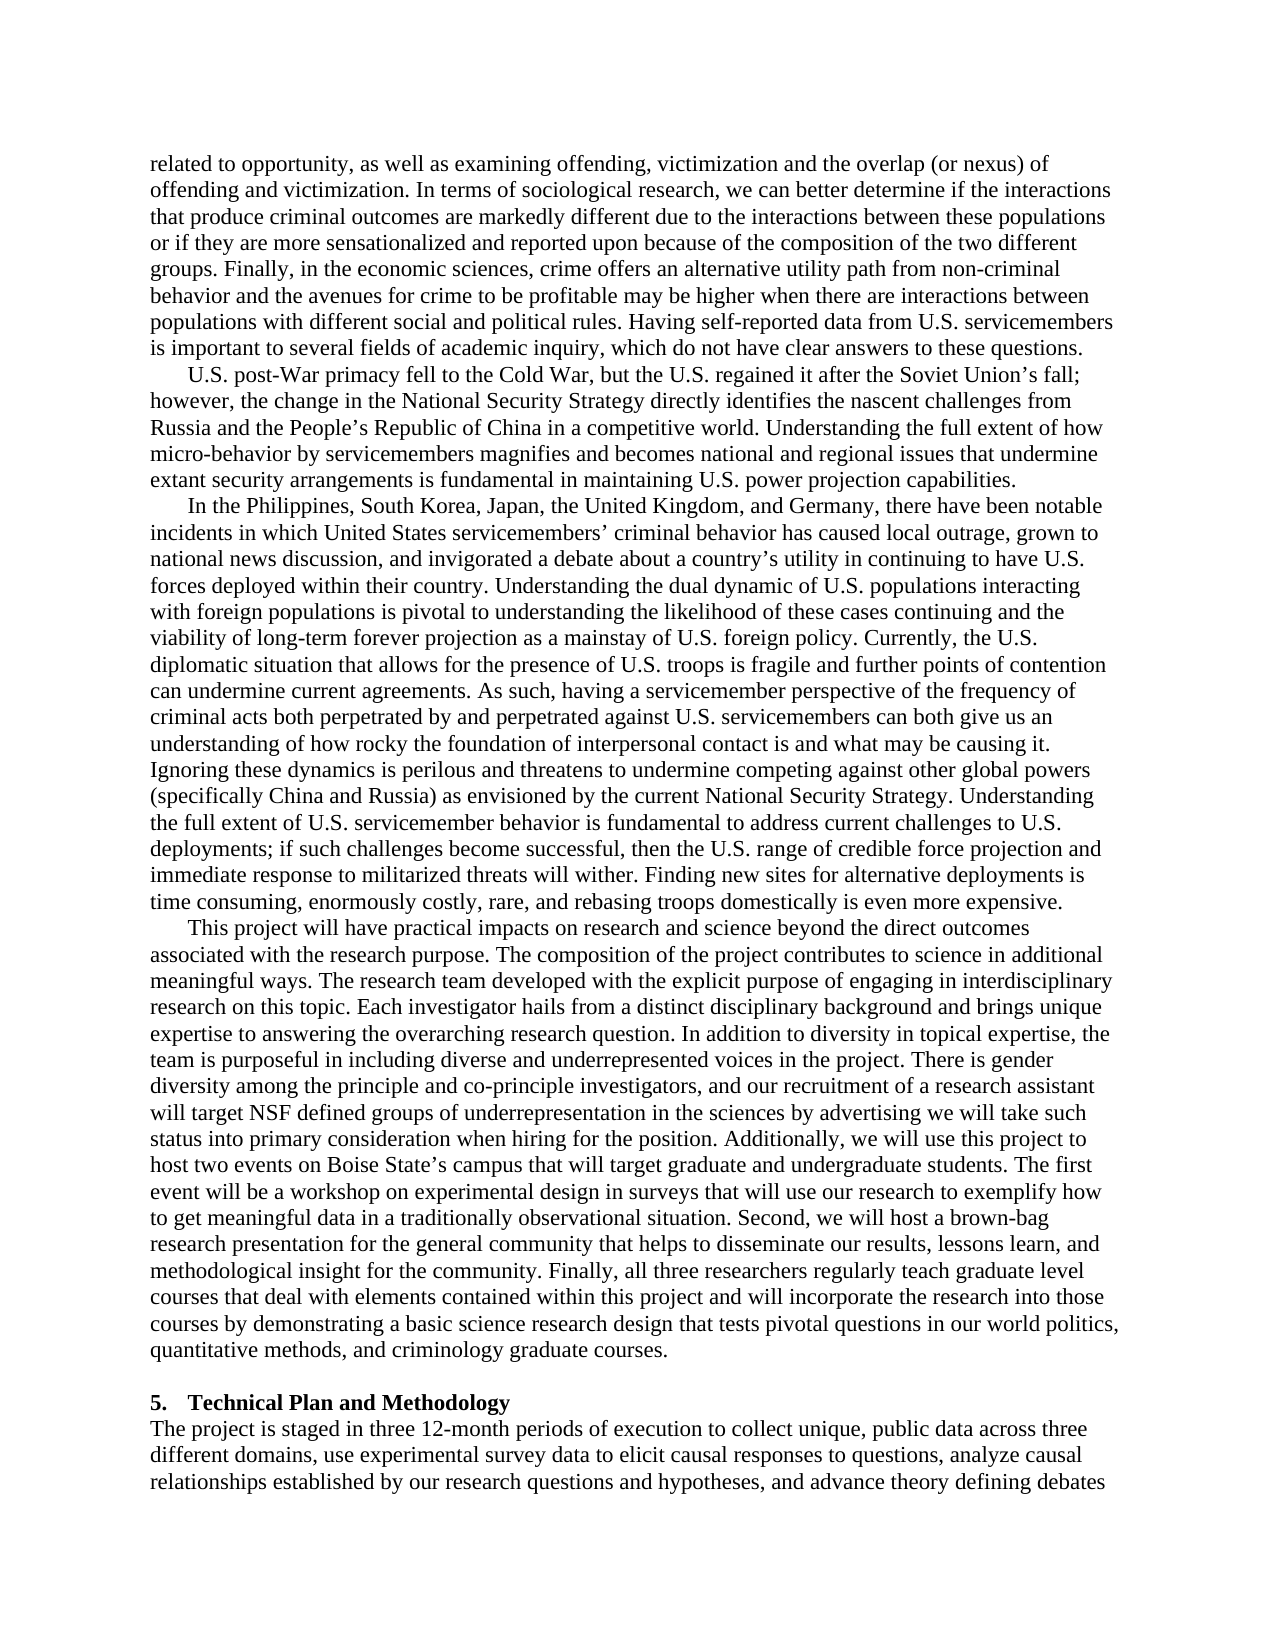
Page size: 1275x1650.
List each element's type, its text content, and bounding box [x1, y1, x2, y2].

text This project will have practical impacts on research and science beyond the direct outcomes associated with the research purpose. The composition of the project contributes to science in additional meaningful ways. The research team developed with the explicit purpose of engaging in interdisciplinary research on this topic. Each investigator hails from a distinct disciplinary background and brings unique expertise to answering the overarching research question. In addition to diversity in topical expertise, the team is purposeful in including diverse and underrepresented voices in the project. There is gender diversity among the principle and co-principle investigators, and our recruitment of a research assistant will target NSF defined groups of underrepresentation in the sciences by advertising we will take such status into primary consideration when hiring for the position. Additionally, we will use this project to host two events on Boise State’s campus that will target graduate and undergraduate students. The first event will be a workshop on experimental design in surveys that will use our research to exemplify how to get meaningful data in a traditionally observational situation. Second, we will host a brown-bag research presentation for the general community that helps to disseminate our results, lessons learn, and methodological insight for the community. Finally, all three researchers regularly teach graduate level courses that deal with elements contained within this project and will incorporate the research into those courses by demonstrating a basic science research design that tests pivotal questions in our world politics, quantitative methods, and criminology graduate courses. [150, 914, 1125, 1362]
text In the Philippines, South Korea, Japan, the United Kingdom, and Germany, there have been notable incidents in which United States servicemembers’ criminal behavior has caused local outrage, grown to national news discussion, and invigorated a debate about a country’s utility in continuing to have U.S. forces deployed within their country. Understanding the dual dynamic of U.S. populations interacting with foreign populations is pivotal to understanding the likelihood of these cases continuing and the viability of long-term forever projection as a mainstay of U.S. foreign policy. Currently, the U.S. diplomatic situation that allows for the presence of U.S. troops is fragile and further points of contention can undermine current agreements. As such, having a servicemember perspective of the frequency of criminal acts both perpetrated by and perpetrated against U.S. servicemembers can both give us an understanding of how rocky the foundation of interpersonal contact is and what may be causing it. Ignoring these dynamics is perilous and threatens to undermine competing against other global powers (specifically China and Russia) as envisioned by the current National Security Strategy. Understanding the full extent of U.S. servicemember behavior is fundamental to address current challenges to U.S. deployments; if such challenges become successful, then the U.S. range of credible force projection and immediate response to militarized threats will wither. Finding new sites for alternative deployments is time consuming, enormously costly, rare, and rebasing troops domestically is even more expensive. [150, 493, 1125, 914]
list Technical Plan and Methodology [150, 1389, 1125, 1415]
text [150, 1415, 1125, 1494]
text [150, 150, 1125, 361]
text U.S. post-War primacy fell to the Cold War, but the U.S. regained it after the Soviet Union’s fall; however, the change in the National Security Strategy directly identifies the nascent challenges from Russia and the People’s Republic of China in a competitive world. Understanding the full extent of how micro-behavior by servicemembers magnifies and becomes national and regional issues that undermine extant security arrangements is fundamental in maintaining U.S. power projection capabilities. [150, 361, 1125, 493]
